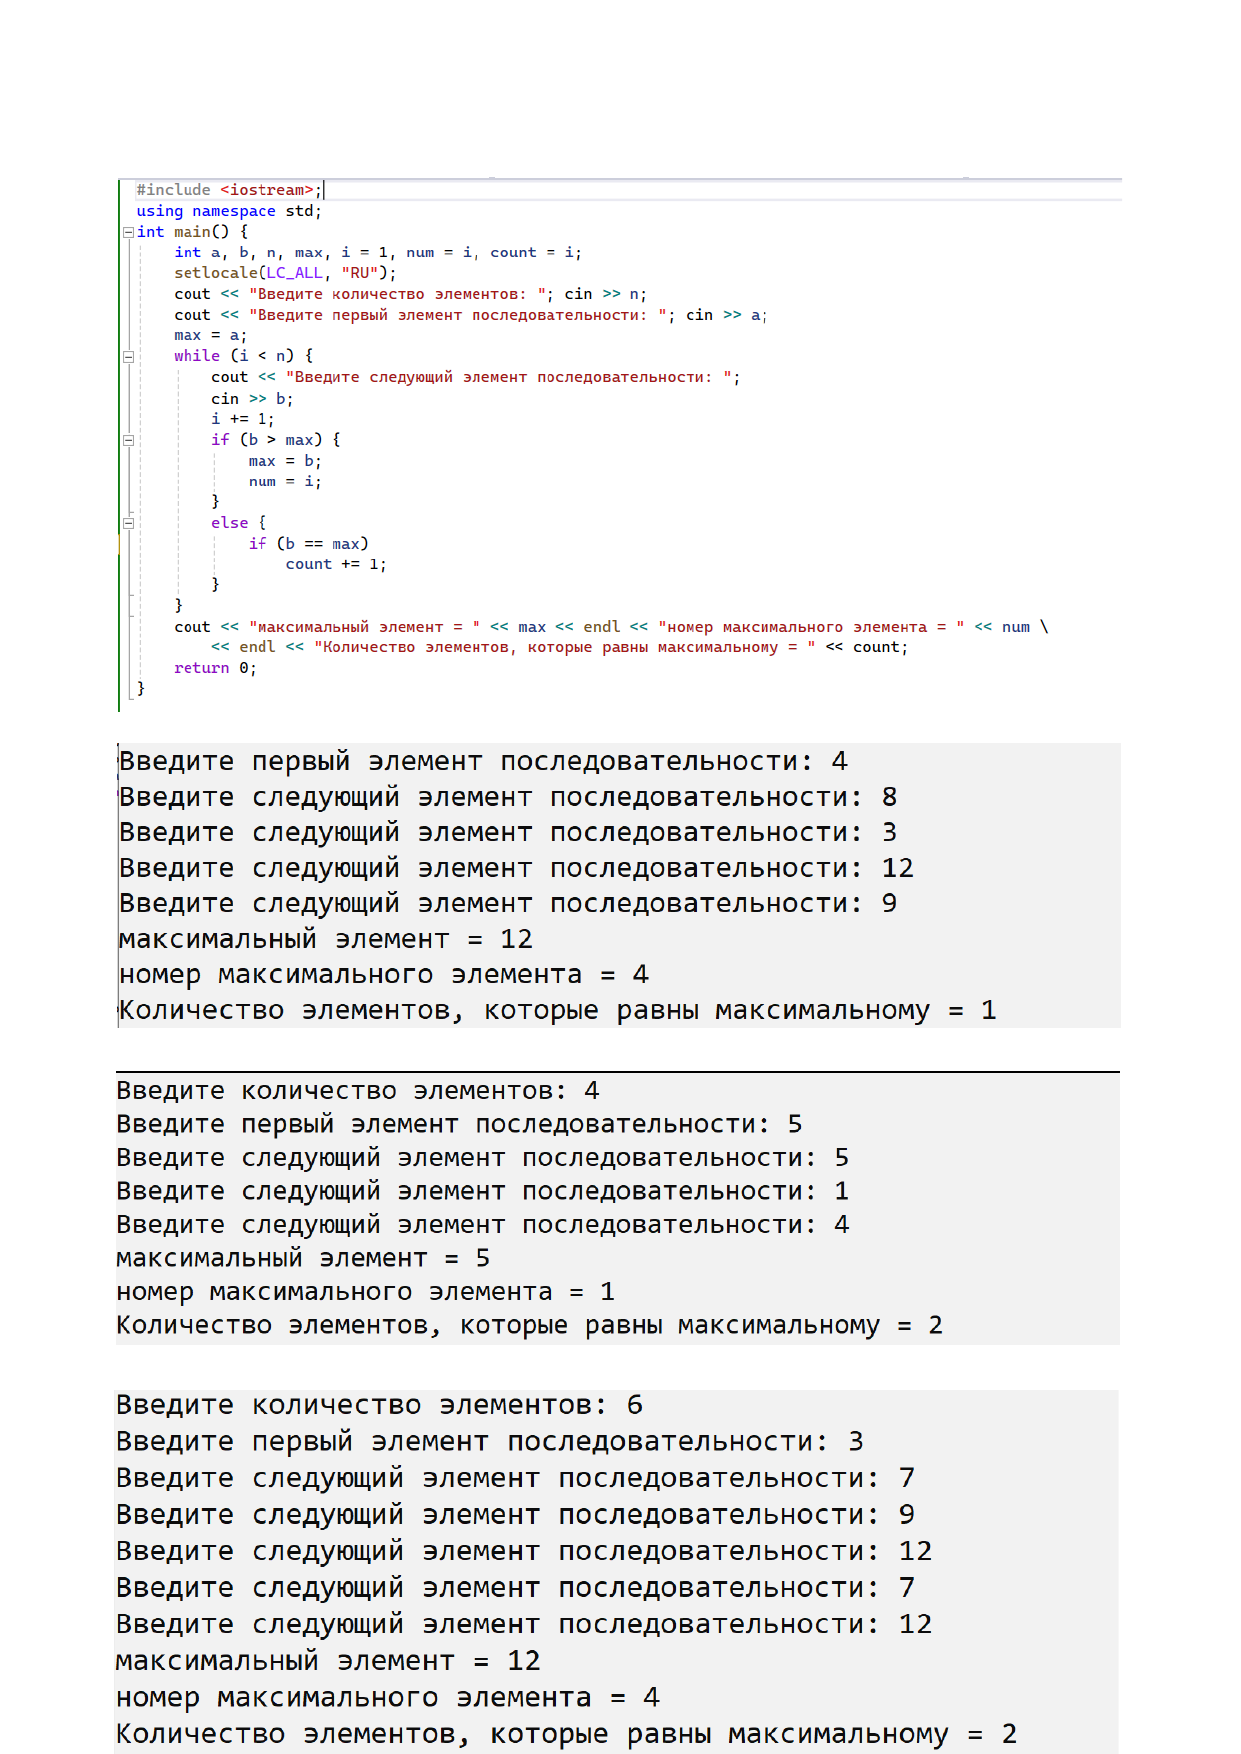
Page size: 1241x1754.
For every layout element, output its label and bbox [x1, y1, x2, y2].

picture [117, 743, 1121, 1028]
picture [118, 177, 1123, 712]
picture [114, 1390, 1119, 1754]
picture [116, 1071, 1120, 1345]
